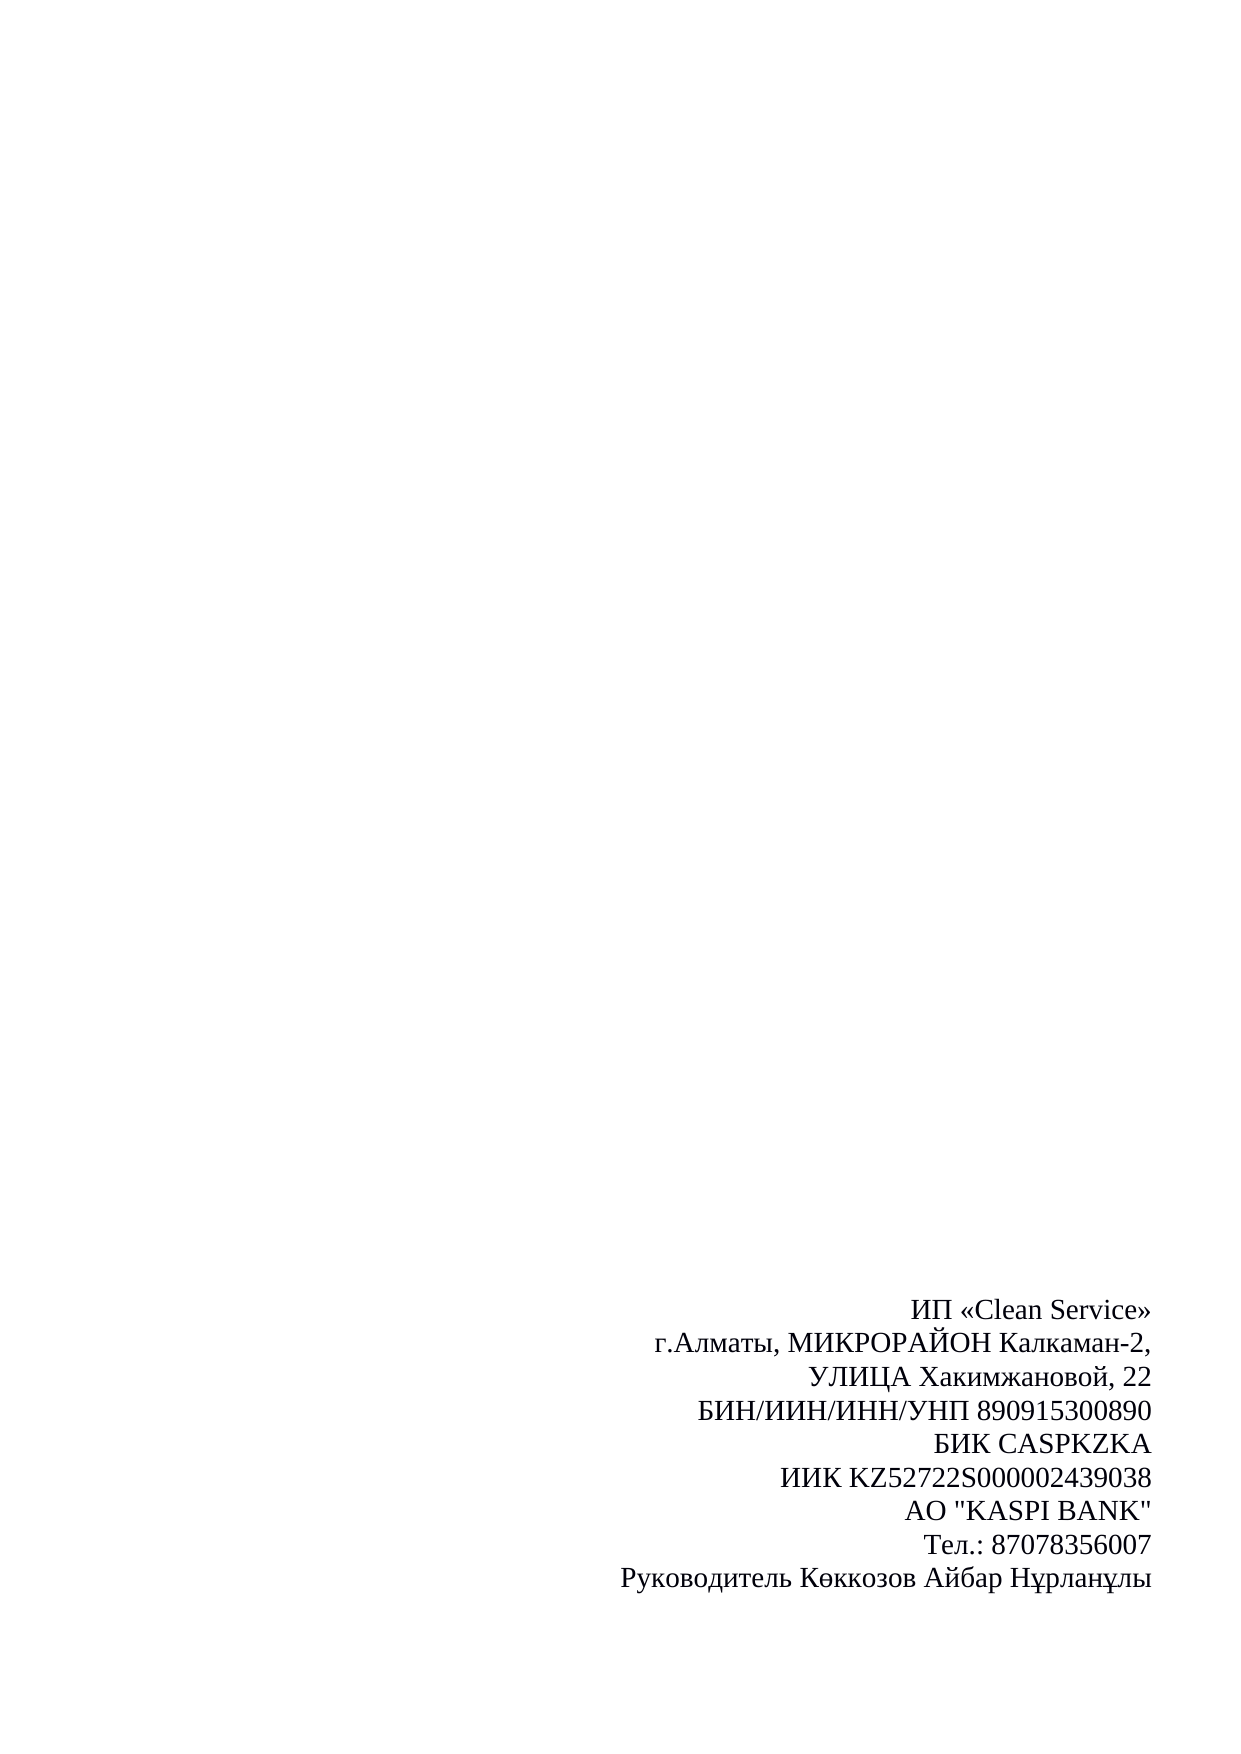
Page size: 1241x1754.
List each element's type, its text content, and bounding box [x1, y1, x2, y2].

text Руководитель Көккозов Айбар Нұрланұлы [177, 1560, 1152, 1594]
text г.Алматы, МИКРОРАЙОН Калкаман-2, [177, 1326, 1152, 1359]
text Тел.: 87078356007 [177, 1527, 1152, 1560]
text ИИК KZ52722S000002439038 [177, 1460, 1152, 1493]
text БИН/ИИН/ИНН/УНП 890915300890 [177, 1393, 1152, 1426]
text БИК CASPKZKA [177, 1426, 1152, 1460]
text ИП «Clean Service» [177, 1292, 1152, 1326]
text АО "KASPI BANK" [177, 1493, 1152, 1527]
text УЛИЦА Хакимжановой, 22 [177, 1359, 1152, 1393]
